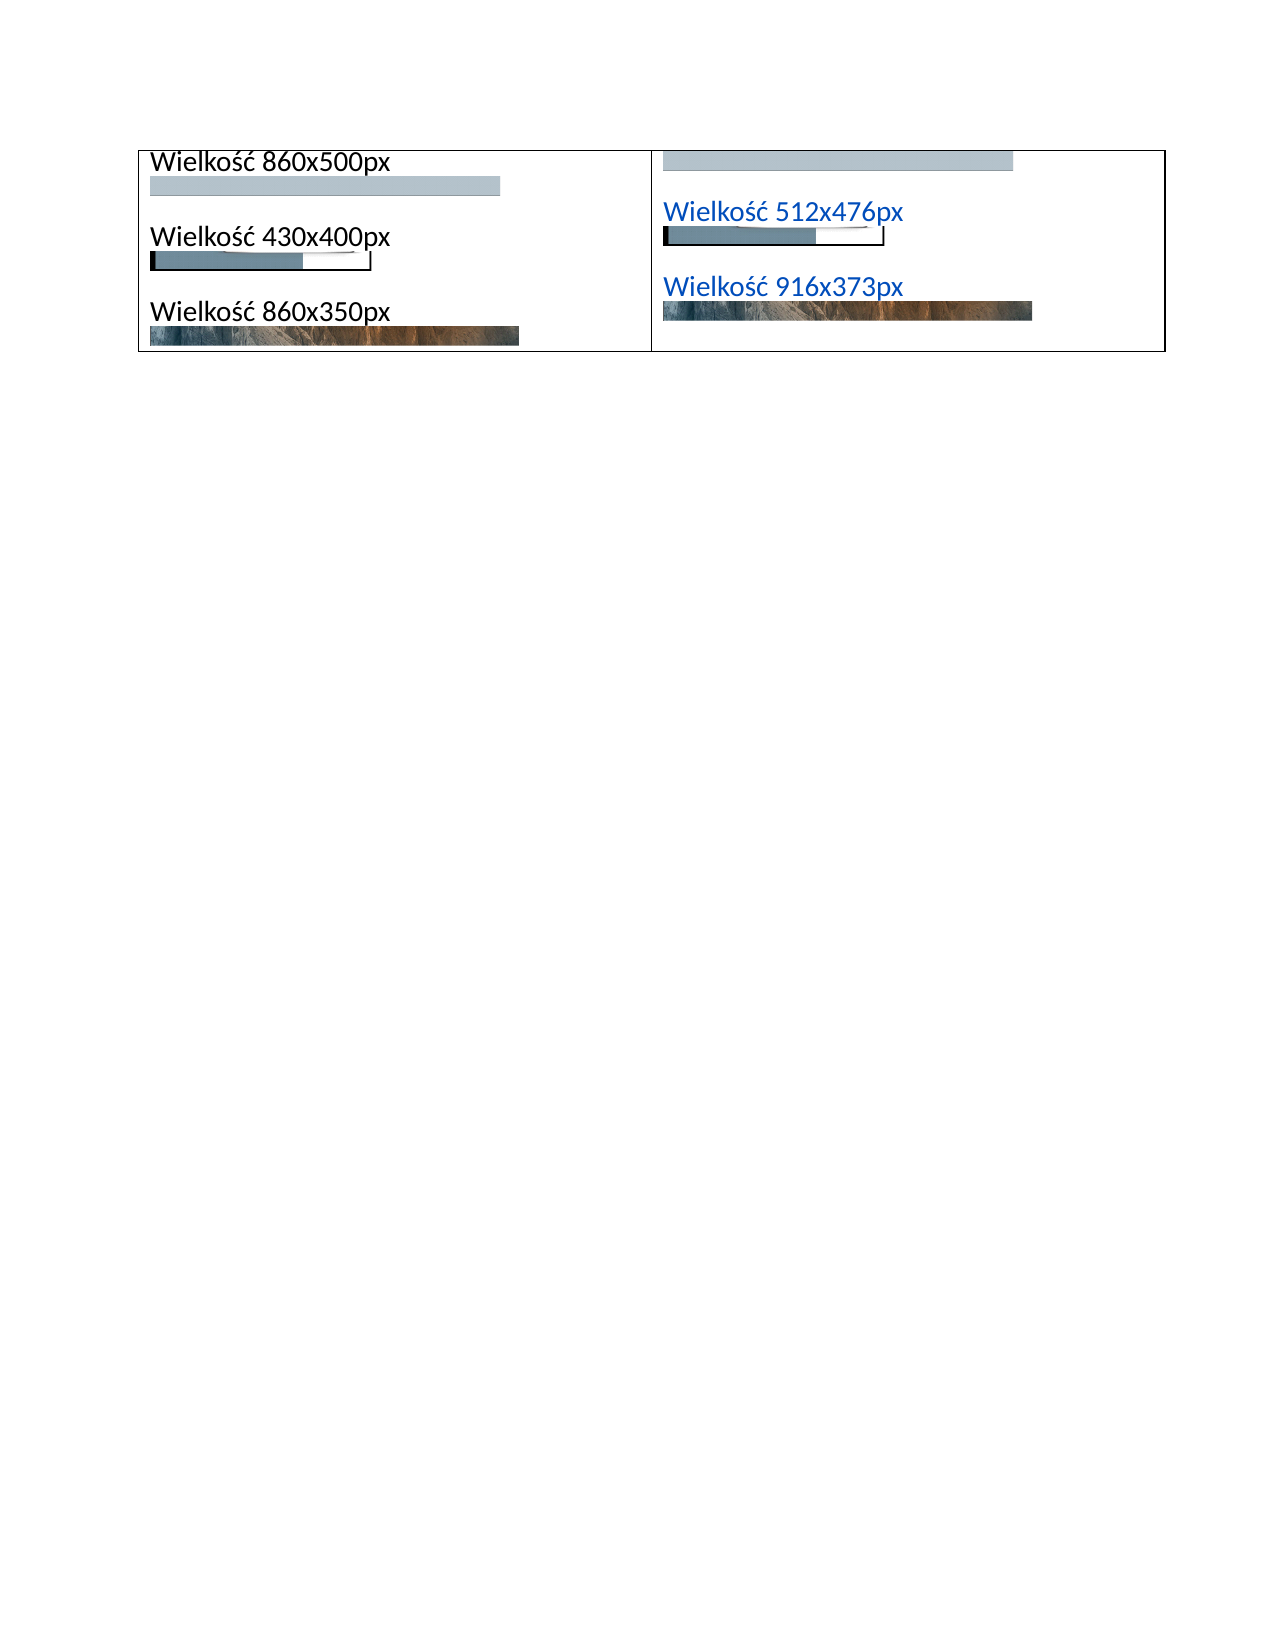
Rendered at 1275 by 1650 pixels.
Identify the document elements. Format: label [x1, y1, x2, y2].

table_cell [139, 151, 651, 351]
table_cell [652, 151, 1164, 351]
